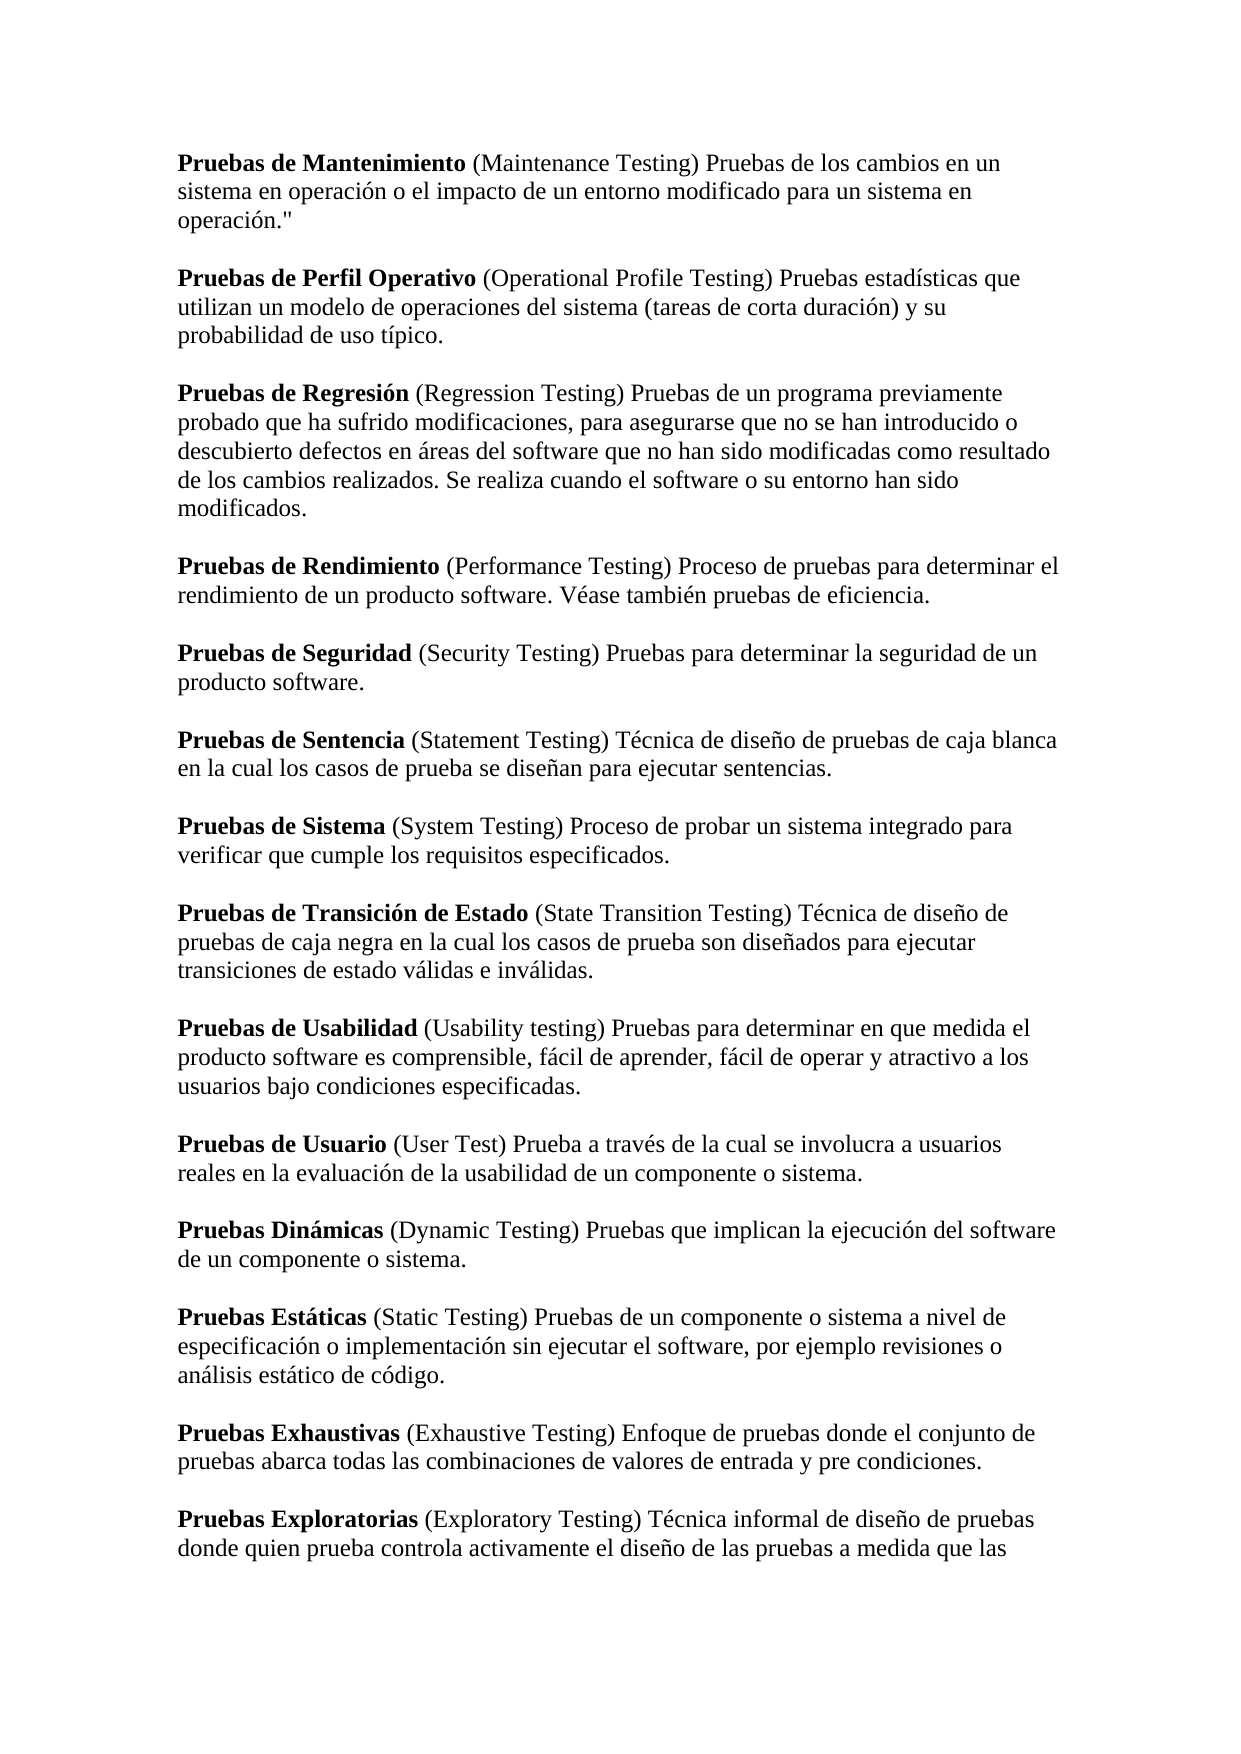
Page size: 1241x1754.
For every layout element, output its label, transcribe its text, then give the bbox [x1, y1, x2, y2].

text Pruebas de Sentencia (Statement Testing) Técnica de diseño de pruebas de caja blanca en la cual los casos de prueba se diseñan para ejecutar sentencias. [177, 725, 1063, 782]
text Pruebas de Regresión (Regression Testing) Pruebas de un programa previamente probado que ha sufrido modificaciones, para asegurarse que no se han introducido o descubierto defectos en áreas del software que no han sido modificadas como resultado de los cambios realizados. Se realiza cuando el software o su entorno han sido modificados. [177, 378, 1063, 522]
text Pruebas de Mantenimiento (Maintenance Testing) Pruebas de los cambios en un sistema en operación o el impacto de un entorno modificado para un sistema en operación." [177, 148, 1063, 234]
text Pruebas de Seguridad (Security Testing) Pruebas para determinar la seguridad de un producto software. [177, 638, 1063, 696]
text Pruebas de Rendimiento (Performance Testing) Proceso de pruebas para determinar el rendimiento de un producto software. Véase también pruebas de eficiencia. [177, 551, 1063, 609]
text Pruebas Dinámicas (Dynamic Testing) Pruebas que implican la ejecución del software de un componente o sistema. [177, 1216, 1063, 1273]
text Pruebas de Perfil Operativo (Operational Profile Testing) Pruebas estadísticas que utilizan un modelo de operaciones del sistema (tareas de corta duración) y su probabilidad de uso típico. [177, 263, 1063, 349]
text Pruebas de Usabilidad (Usability testing) Pruebas para determinar en que medida el producto software es comprensible, fácil de aprender, fácil de operar y atractivo a los usuarios bajo condiciones especificadas. [177, 1013, 1063, 1100]
text Pruebas de Transición de Estado (State Transition Testing) Técnica de diseño de pruebas de caja negra en la cual los casos de prueba son diseñados para ejecutar transiciones de estado válidas e inválidas. [177, 898, 1063, 984]
text Pruebas Estáticas (Static Testing) Pruebas de un componente o sistema a nivel de especificación o implementación sin ejecutar el software, por ejemplo revisiones o análisis estático de código. [177, 1302, 1063, 1388]
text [177, 1504, 1063, 1562]
text Pruebas de Usuario (User Test) Prueba a través de la cual se involucra a usuarios reales en la evaluación de la usabilidad de un componente o sistema. [177, 1129, 1063, 1186]
text Pruebas de Sistema (System Testing) Proceso de probar un sistema integrado para verificar que cumple los requisitos especificados. [177, 811, 1063, 869]
text Pruebas Exhaustivas (Exhaustive Testing) Enfoque de pruebas donde el conjunto de pruebas abarca todas las combinaciones de valores de entrada y pre condiciones. [177, 1418, 1063, 1475]
